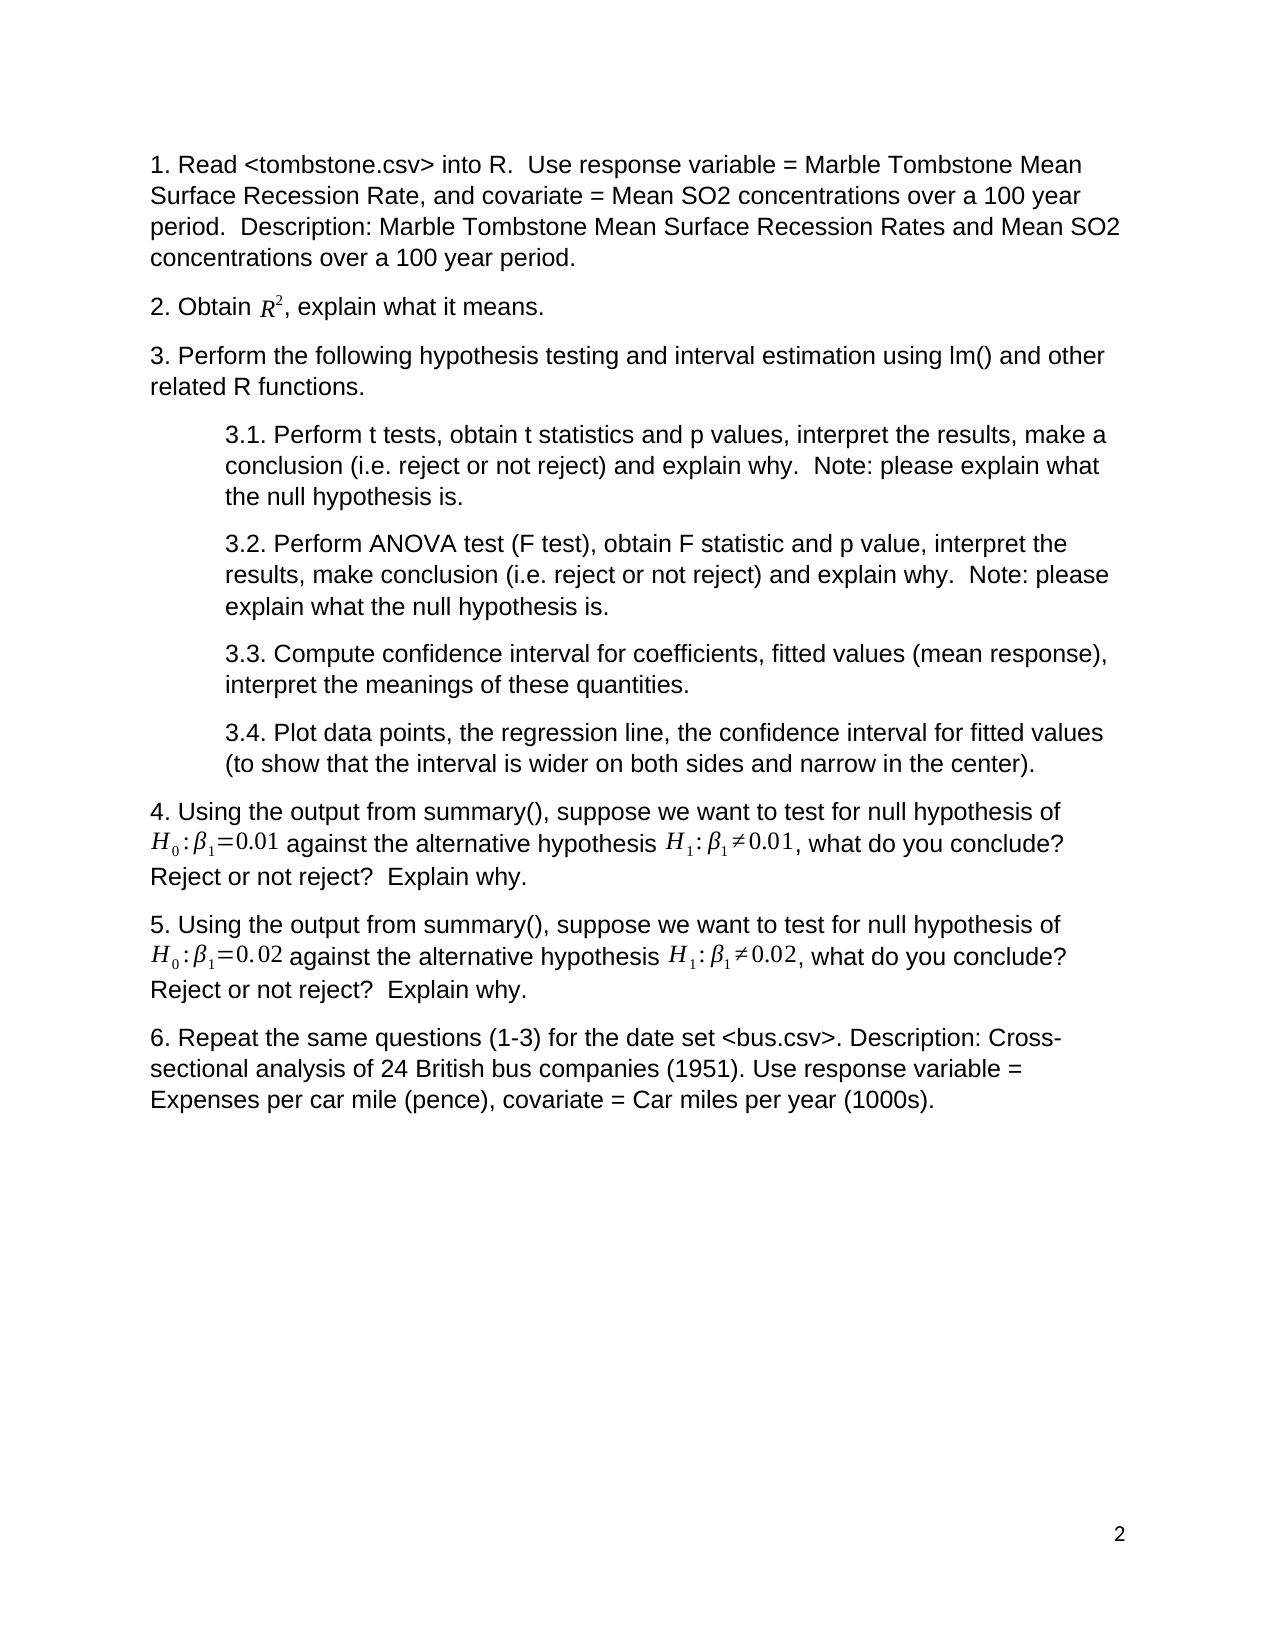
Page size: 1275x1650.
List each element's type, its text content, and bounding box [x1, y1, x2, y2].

text 3.3. Compute confidence interval for coefficients, fitted values (mean response), interpret the meanings of these quantities. [225, 639, 1125, 699]
text 2. Obtain , explain what it means. [150, 291, 1125, 322]
text 4. Using the output from summary(), suppose we want to test for null hypothesis of against the alternative hypothesis , what do you conclude? Reject or not reject? Explain why. [150, 797, 1125, 891]
text 3.4. Plot data points, the regression line, the confidence interval for fitted values (to show that the interval is wider on both sides and narrow in the center). [225, 718, 1125, 778]
text 3.1. Perform t tests, obtain t statistics and p values, interpret the results, make a conclusion (i.e. reject or not reject) and explain why. Note: please explain what the null hypothesis is. [225, 420, 1125, 511]
text 5. Using the output from summary(), suppose we want to test for null hypothesis of against the alternative hypothesis , what do you conclude? Reject or not reject? Explain why. [150, 910, 1125, 1004]
text 6. Repeat the same questions (1-3) for the date set <bus.csv>. Description: Cross-sectional analysis of 24 British bus companies (1951). Use response variable = Expenses per car mile (pence), covariate = Car miles per year (1000s). [150, 1023, 1125, 1114]
text 1. Read <tombstone.csv> into R. Use response variable = Marble Tombstone Mean Surface Recession Rate, and covariate = Mean SO2 concentrations over a 100 year period. Description: Marble Tombstone Mean Surface Recession Rates and Mean SO2 concentrations over a 100 year period. [150, 150, 1125, 272]
text 3.2. Perform ANOVA test (F test), obtain F statistic and p value, interpret the results, make conclusion (i.e. reject or not reject) and explain why. Note: please explain what the null hypothesis is. [225, 529, 1125, 620]
text 3. Perform the following hypothesis testing and interval estimation using lm() and other related R functions. [150, 341, 1125, 401]
